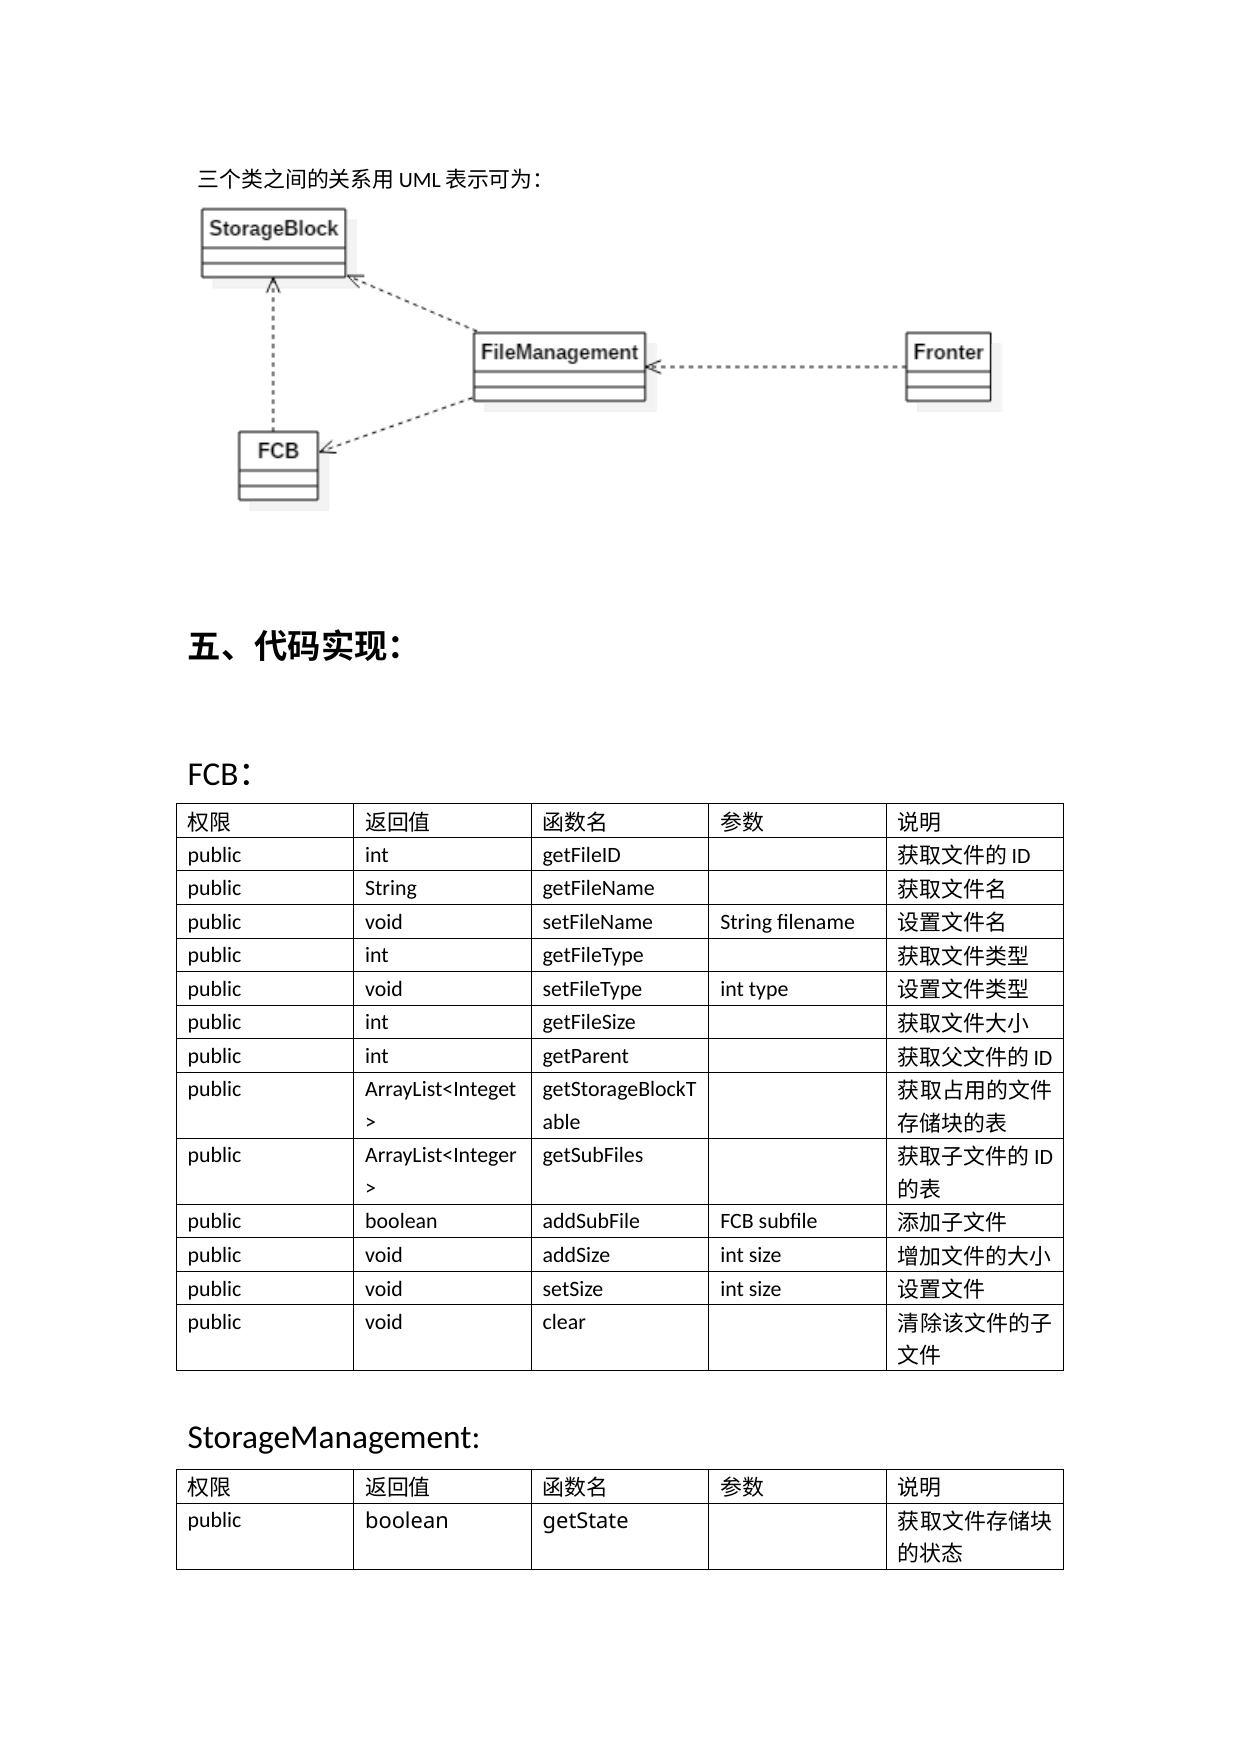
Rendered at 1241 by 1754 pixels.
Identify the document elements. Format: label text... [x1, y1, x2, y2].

table_cell [709, 1006, 886, 1038]
table_cell public [177, 1039, 353, 1072]
table_header 返回值 [354, 1470, 531, 1502]
table_cell void [354, 972, 531, 1004]
table_cell 获取父文件的ID [887, 1039, 1063, 1072]
table_cell [709, 1305, 886, 1370]
table_cell public [177, 1504, 353, 1568]
table_cell public [177, 905, 353, 937]
table_cell void [354, 1272, 531, 1304]
text FCB： [187, 738, 1053, 803]
table_cell getParent [532, 1039, 708, 1072]
subtitle 五、代码实现： [187, 612, 1053, 677]
table_header 说明 [887, 804, 1063, 837]
table_cell addSize [532, 1238, 708, 1271]
table_cell int [354, 939, 531, 971]
table_header 函数名 [532, 1470, 708, 1502]
table_cell [709, 1073, 886, 1138]
table_cell 设置文件类型 [887, 972, 1063, 1004]
table_cell 设置文件 [887, 1272, 1063, 1304]
table_cell 增加文件的大小 [887, 1238, 1063, 1271]
table_cell 获取文件的ID [887, 838, 1063, 870]
table_cell FCB subfile [709, 1205, 886, 1237]
table_cell 设置文件名 [887, 905, 1063, 937]
table_cell [709, 1139, 886, 1204]
table_cell clear [532, 1305, 708, 1370]
table_cell 获取子文件的ID 的表 [887, 1139, 1063, 1204]
table_cell public [177, 1073, 353, 1138]
table_cell void [354, 1238, 531, 1271]
table_header 说明 [887, 1470, 1063, 1502]
table_cell getFileID [532, 838, 708, 870]
table_cell void [354, 905, 531, 937]
table_cell getFileName [532, 871, 708, 904]
table_cell public [177, 1006, 353, 1038]
table_cell int type [709, 972, 886, 1004]
text StorageManagement: [187, 1404, 1053, 1469]
table_cell public [177, 1205, 353, 1237]
table_cell [709, 939, 886, 971]
table_header 参数 [709, 804, 886, 837]
table_cell String [354, 871, 531, 904]
table_cell boolean [354, 1504, 531, 1568]
table_cell getStorageBlockTable [532, 1073, 708, 1138]
text 三个类之间的关系用UML表示可为： [187, 162, 1053, 194]
table_cell public [177, 1139, 353, 1204]
table_cell 获取文件存储块的状态 [887, 1504, 1063, 1568]
table_cell int size [709, 1238, 886, 1271]
table_cell setFileName [532, 905, 708, 937]
table_cell int [354, 1039, 531, 1072]
table_header 参数 [709, 1470, 886, 1502]
table_cell public [177, 838, 353, 870]
table_cell public [177, 1272, 353, 1304]
table_cell public [177, 1238, 353, 1271]
picture [187, 194, 1052, 562]
table_cell 获取文件类型 [887, 939, 1063, 971]
table_cell public [177, 972, 353, 1004]
table_cell getFileSize [532, 1006, 708, 1038]
table_cell void [354, 1305, 531, 1370]
table_cell addSubFile [532, 1205, 708, 1237]
table_cell setFileType [532, 972, 708, 1004]
table_cell public [177, 939, 353, 971]
table_cell [709, 1504, 886, 1568]
table_cell 获取占用的文件存储块的表 [887, 1073, 1063, 1138]
table_cell [709, 838, 886, 870]
table_cell public [177, 871, 353, 904]
table_cell 获取文件大小 [887, 1006, 1063, 1038]
table_cell 清除该文件的子文件 [887, 1305, 1063, 1370]
table_cell public [177, 1305, 353, 1370]
table_cell int size [709, 1272, 886, 1304]
table_header 权限 [177, 804, 353, 837]
table_header 函数名 [532, 804, 708, 837]
table_cell ArrayList<Integet> [354, 1073, 531, 1138]
table_cell 添加子文件 [887, 1205, 1063, 1237]
table_cell ArrayList<Integer> [354, 1139, 531, 1204]
table_cell [709, 871, 886, 904]
table_cell setSize [532, 1272, 708, 1304]
table_header 返回值 [354, 804, 531, 837]
table_cell int [354, 1006, 531, 1038]
table_cell boolean [354, 1205, 531, 1237]
table_cell getFileType [532, 939, 708, 971]
table_cell String filename [709, 905, 886, 937]
table_header 权限 [177, 1470, 353, 1502]
table_cell getState [532, 1504, 708, 1568]
table_cell getSubFiles [532, 1139, 708, 1204]
table_cell 获取文件名 [887, 871, 1063, 904]
table_cell [709, 1039, 886, 1072]
table_cell int [354, 838, 531, 870]
